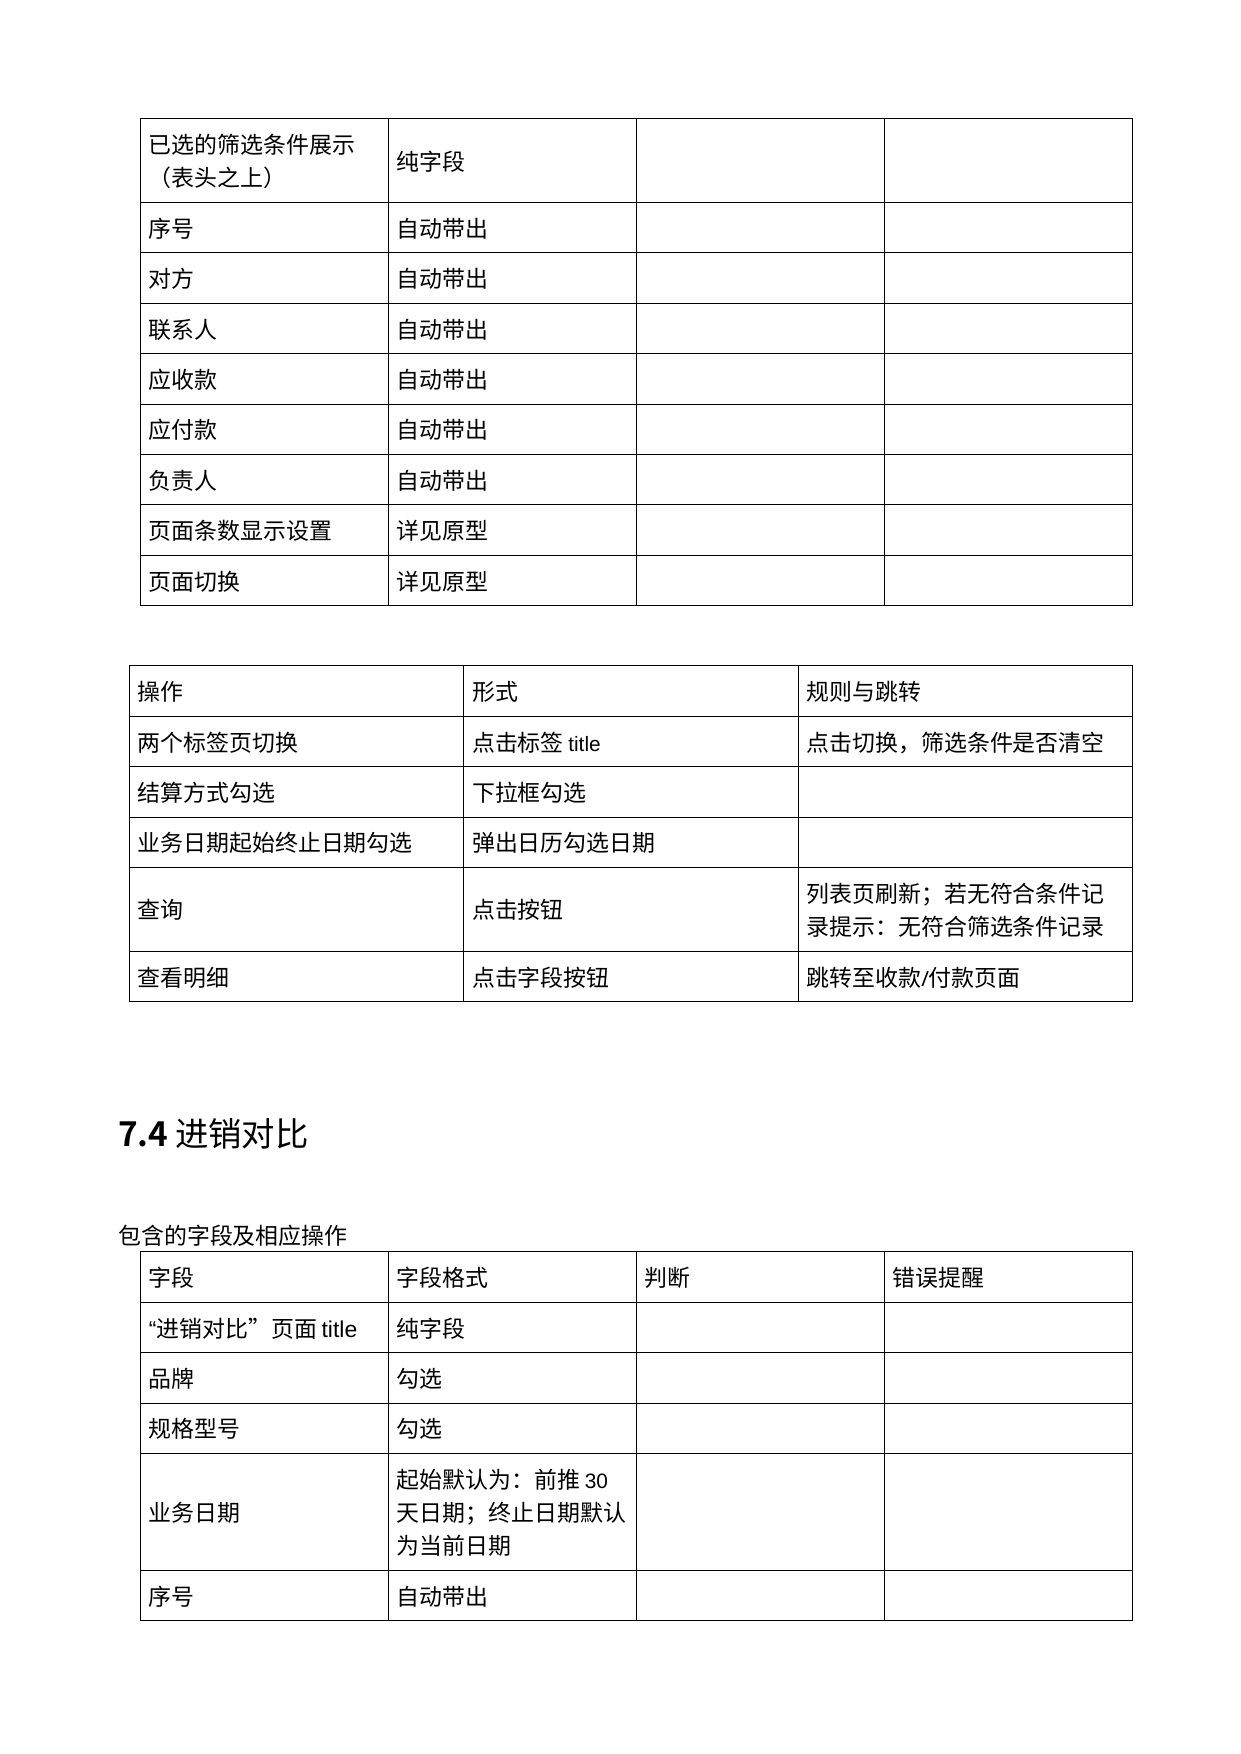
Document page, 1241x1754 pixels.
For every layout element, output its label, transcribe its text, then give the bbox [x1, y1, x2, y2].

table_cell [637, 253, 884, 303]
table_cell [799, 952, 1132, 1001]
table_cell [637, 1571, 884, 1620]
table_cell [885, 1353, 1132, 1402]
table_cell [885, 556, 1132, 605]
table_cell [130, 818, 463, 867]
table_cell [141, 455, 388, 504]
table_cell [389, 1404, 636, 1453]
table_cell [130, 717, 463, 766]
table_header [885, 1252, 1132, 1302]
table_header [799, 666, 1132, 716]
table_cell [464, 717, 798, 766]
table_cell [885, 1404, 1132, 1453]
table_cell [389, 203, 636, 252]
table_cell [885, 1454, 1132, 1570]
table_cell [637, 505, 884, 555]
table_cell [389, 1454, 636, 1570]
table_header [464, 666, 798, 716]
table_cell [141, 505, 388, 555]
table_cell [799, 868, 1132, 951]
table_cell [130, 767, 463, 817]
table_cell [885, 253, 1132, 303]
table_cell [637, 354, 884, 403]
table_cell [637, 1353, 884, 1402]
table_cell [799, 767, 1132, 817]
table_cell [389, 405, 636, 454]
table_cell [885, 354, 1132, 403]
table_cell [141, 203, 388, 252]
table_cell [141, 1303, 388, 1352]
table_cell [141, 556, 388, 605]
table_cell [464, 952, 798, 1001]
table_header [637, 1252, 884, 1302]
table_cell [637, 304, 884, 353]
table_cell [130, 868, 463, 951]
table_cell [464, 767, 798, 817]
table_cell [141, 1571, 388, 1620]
subtitle 7.4进销对比 [118, 1108, 1122, 1156]
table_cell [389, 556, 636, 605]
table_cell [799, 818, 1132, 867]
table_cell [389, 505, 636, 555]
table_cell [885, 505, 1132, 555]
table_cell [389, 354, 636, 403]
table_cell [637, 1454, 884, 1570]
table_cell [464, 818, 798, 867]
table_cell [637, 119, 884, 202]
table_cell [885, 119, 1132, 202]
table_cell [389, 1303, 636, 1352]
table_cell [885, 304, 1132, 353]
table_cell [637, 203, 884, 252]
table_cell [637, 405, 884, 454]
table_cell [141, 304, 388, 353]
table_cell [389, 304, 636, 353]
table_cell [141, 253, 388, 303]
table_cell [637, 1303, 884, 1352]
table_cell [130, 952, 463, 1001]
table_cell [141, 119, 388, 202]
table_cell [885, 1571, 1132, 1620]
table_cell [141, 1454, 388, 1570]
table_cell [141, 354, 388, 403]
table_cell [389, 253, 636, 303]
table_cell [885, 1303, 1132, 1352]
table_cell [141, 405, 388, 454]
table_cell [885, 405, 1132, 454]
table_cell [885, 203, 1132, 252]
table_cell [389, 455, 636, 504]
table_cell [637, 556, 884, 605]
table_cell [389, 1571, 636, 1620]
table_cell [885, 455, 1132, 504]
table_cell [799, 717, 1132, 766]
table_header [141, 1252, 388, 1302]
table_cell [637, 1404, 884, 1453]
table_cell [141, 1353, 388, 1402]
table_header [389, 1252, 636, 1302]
text 包含的字段及相应操作 [118, 1218, 1122, 1251]
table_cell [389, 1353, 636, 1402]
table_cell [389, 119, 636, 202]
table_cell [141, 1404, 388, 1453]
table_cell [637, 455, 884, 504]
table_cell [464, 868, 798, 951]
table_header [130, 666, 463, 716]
